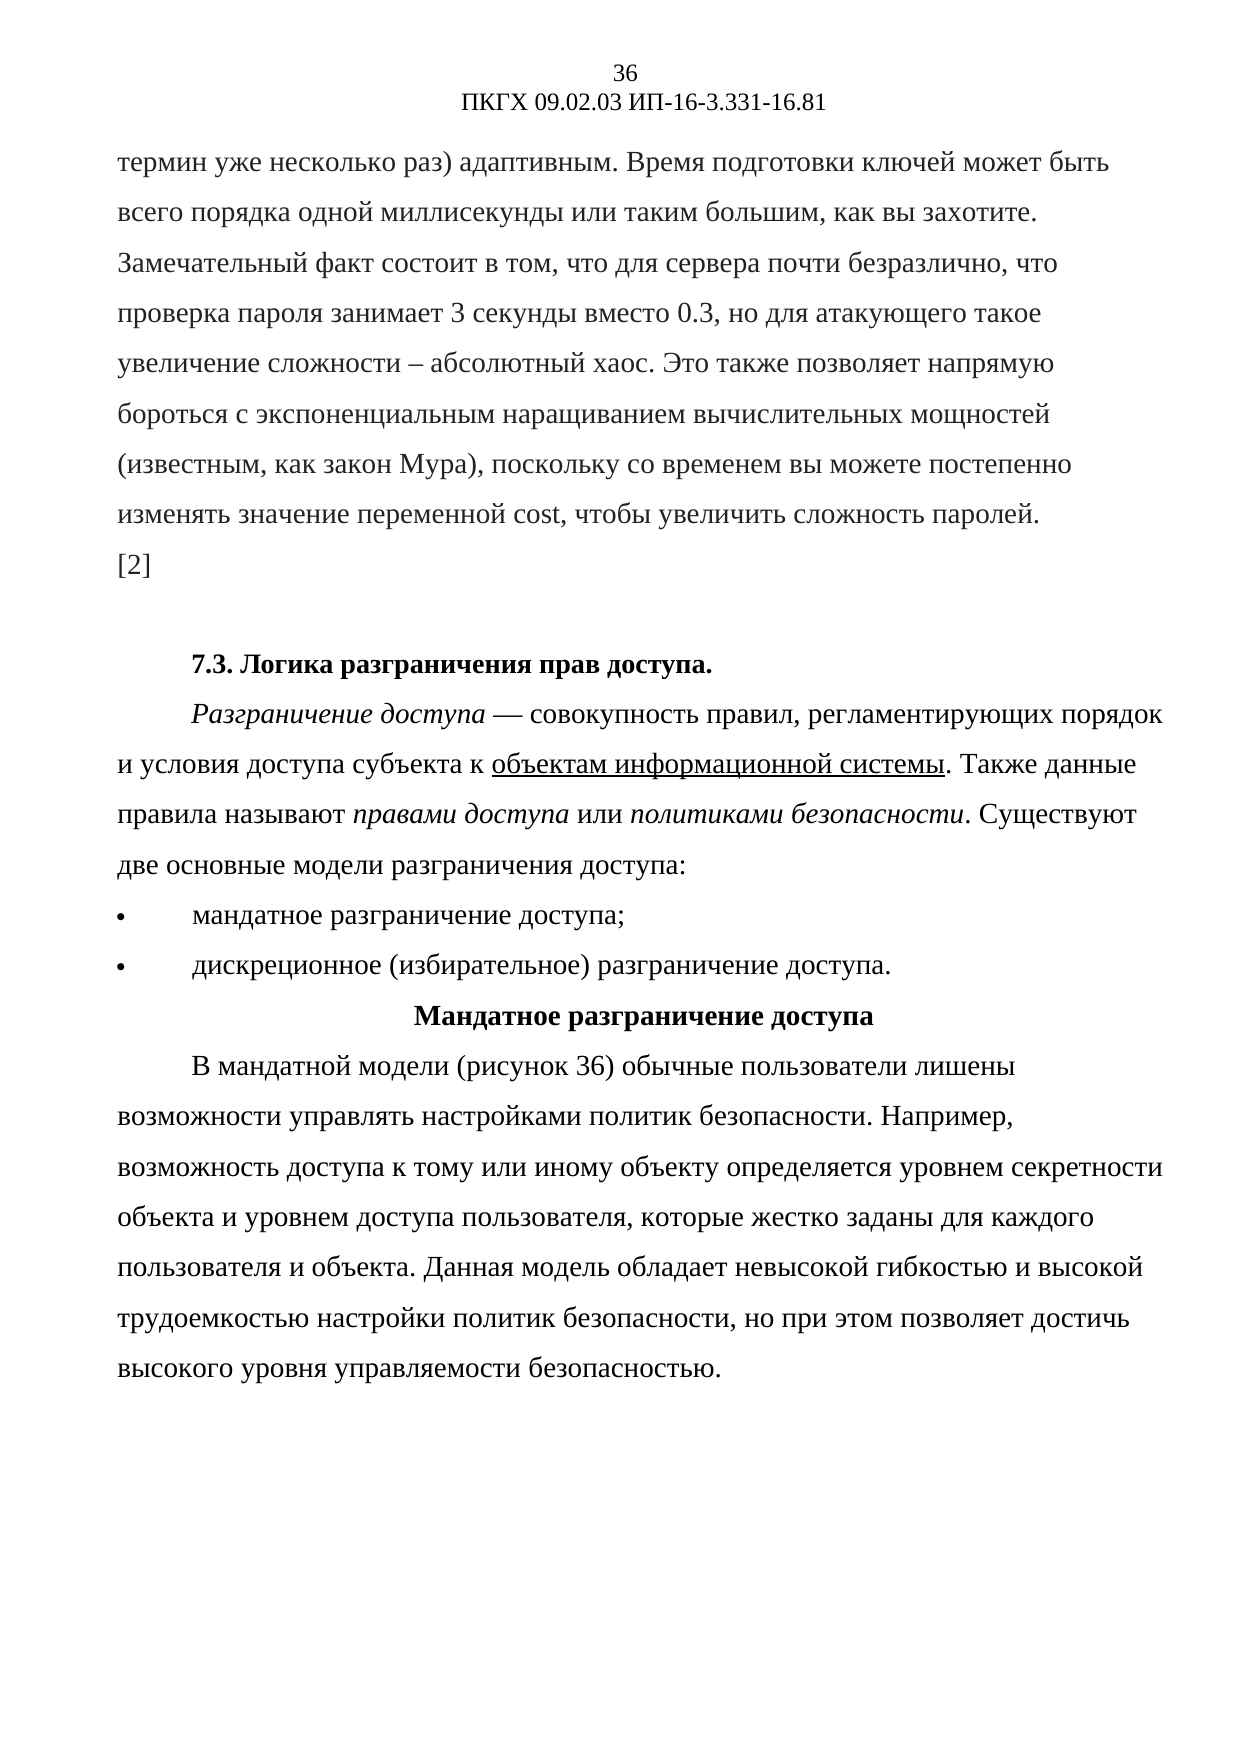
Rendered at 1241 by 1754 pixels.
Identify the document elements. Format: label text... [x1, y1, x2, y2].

text [2] [117, 547, 1170, 580]
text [117, 144, 1170, 530]
list мандатное разграничение доступа; [117, 897, 1170, 931]
subtitle 7.3. Логика разграничения прав доступа. [117, 647, 1170, 680]
text Разграничение доступа — совокупность правил, регламентирующих порядок и условия доступа субъекта к объектам информационной системы. Также данные правила называют правами доступа или политиками безопасности. Существуют две основные модели разграничения доступа: [117, 696, 1170, 880]
list дискреционное (избирательное) разграничение доступа. [117, 947, 1170, 981]
text В мандатной модели (рисунок 36) обычные пользователи лишены возможности управлять настройками политик безопасности. Например, возможность доступа к тому или иному объекту определяется уровнем секретности объекта и уровнем доступа пользователя, которые жестко заданы для каждого пользователя и объекта. Данная модель обладает невысокой гибкостью и высокой трудоемкостью настройки политик безопасности, но при этом позволяет достичь высокого уровня управляемости безопасностью. [117, 1048, 1170, 1383]
subtitle Мандатное разграничение доступа [117, 998, 1170, 1031]
